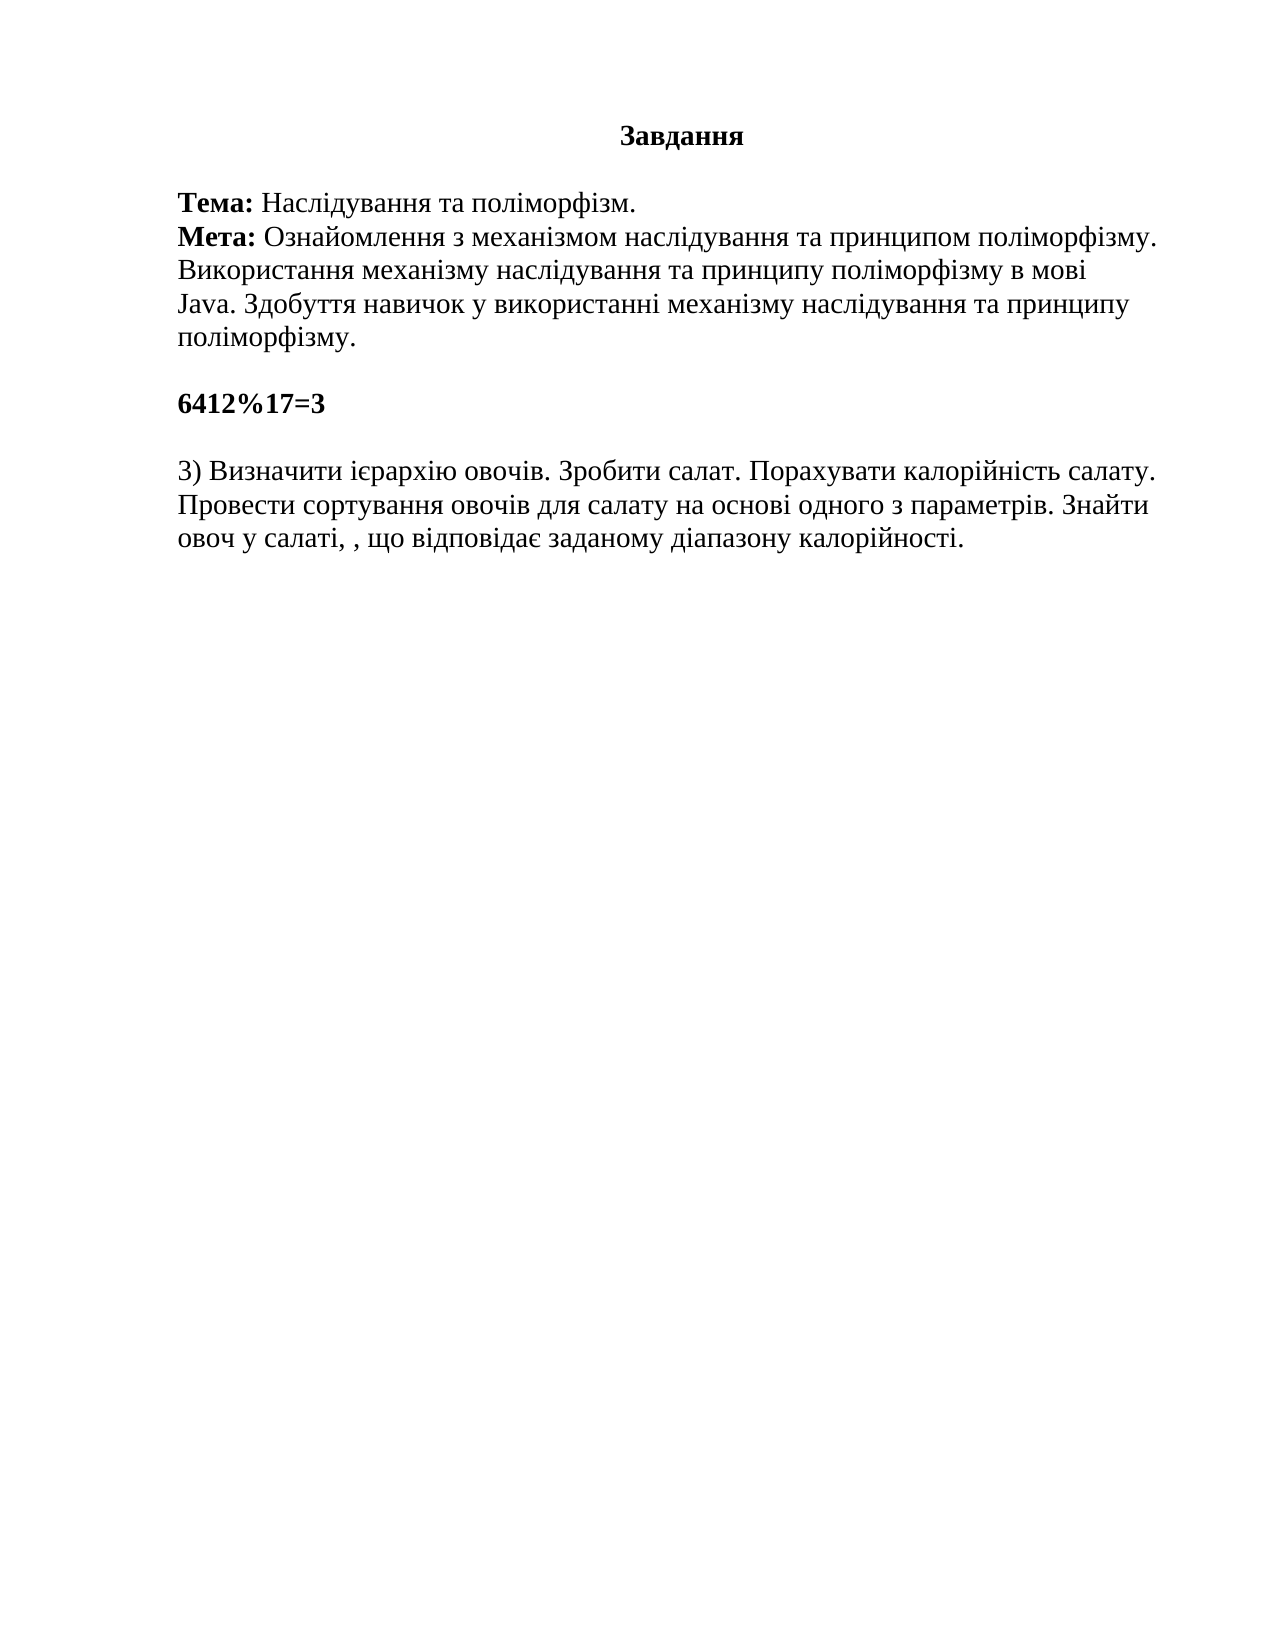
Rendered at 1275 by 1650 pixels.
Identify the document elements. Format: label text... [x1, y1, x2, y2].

text Провести сортування овочів для салату на основі одного з параметрів. Знайти [177, 487, 1186, 521]
text поліморфізму. [177, 319, 1186, 353]
text Завдання [177, 118, 1186, 152]
text Використання механізму наслідування та принципу поліморфізму в мові [177, 252, 1186, 286]
text 3) Визначити ієрархію овочів. Зробити салат. Порахувати калорійність салату. [177, 453, 1186, 487]
text овоч у салаті, , що відповідає заданому діапазону калорійності. [177, 521, 1186, 554]
text Тема: Наслідування та поліморфізм. [177, 185, 1186, 219]
text 6412%17=3 [177, 386, 1186, 420]
text Мета: Ознайомлення з механізмом наслідування та принципом поліморфізму. [177, 219, 1186, 252]
text Java. Здобуття навичок у використанні механізму наслідування та принципу [177, 286, 1186, 319]
